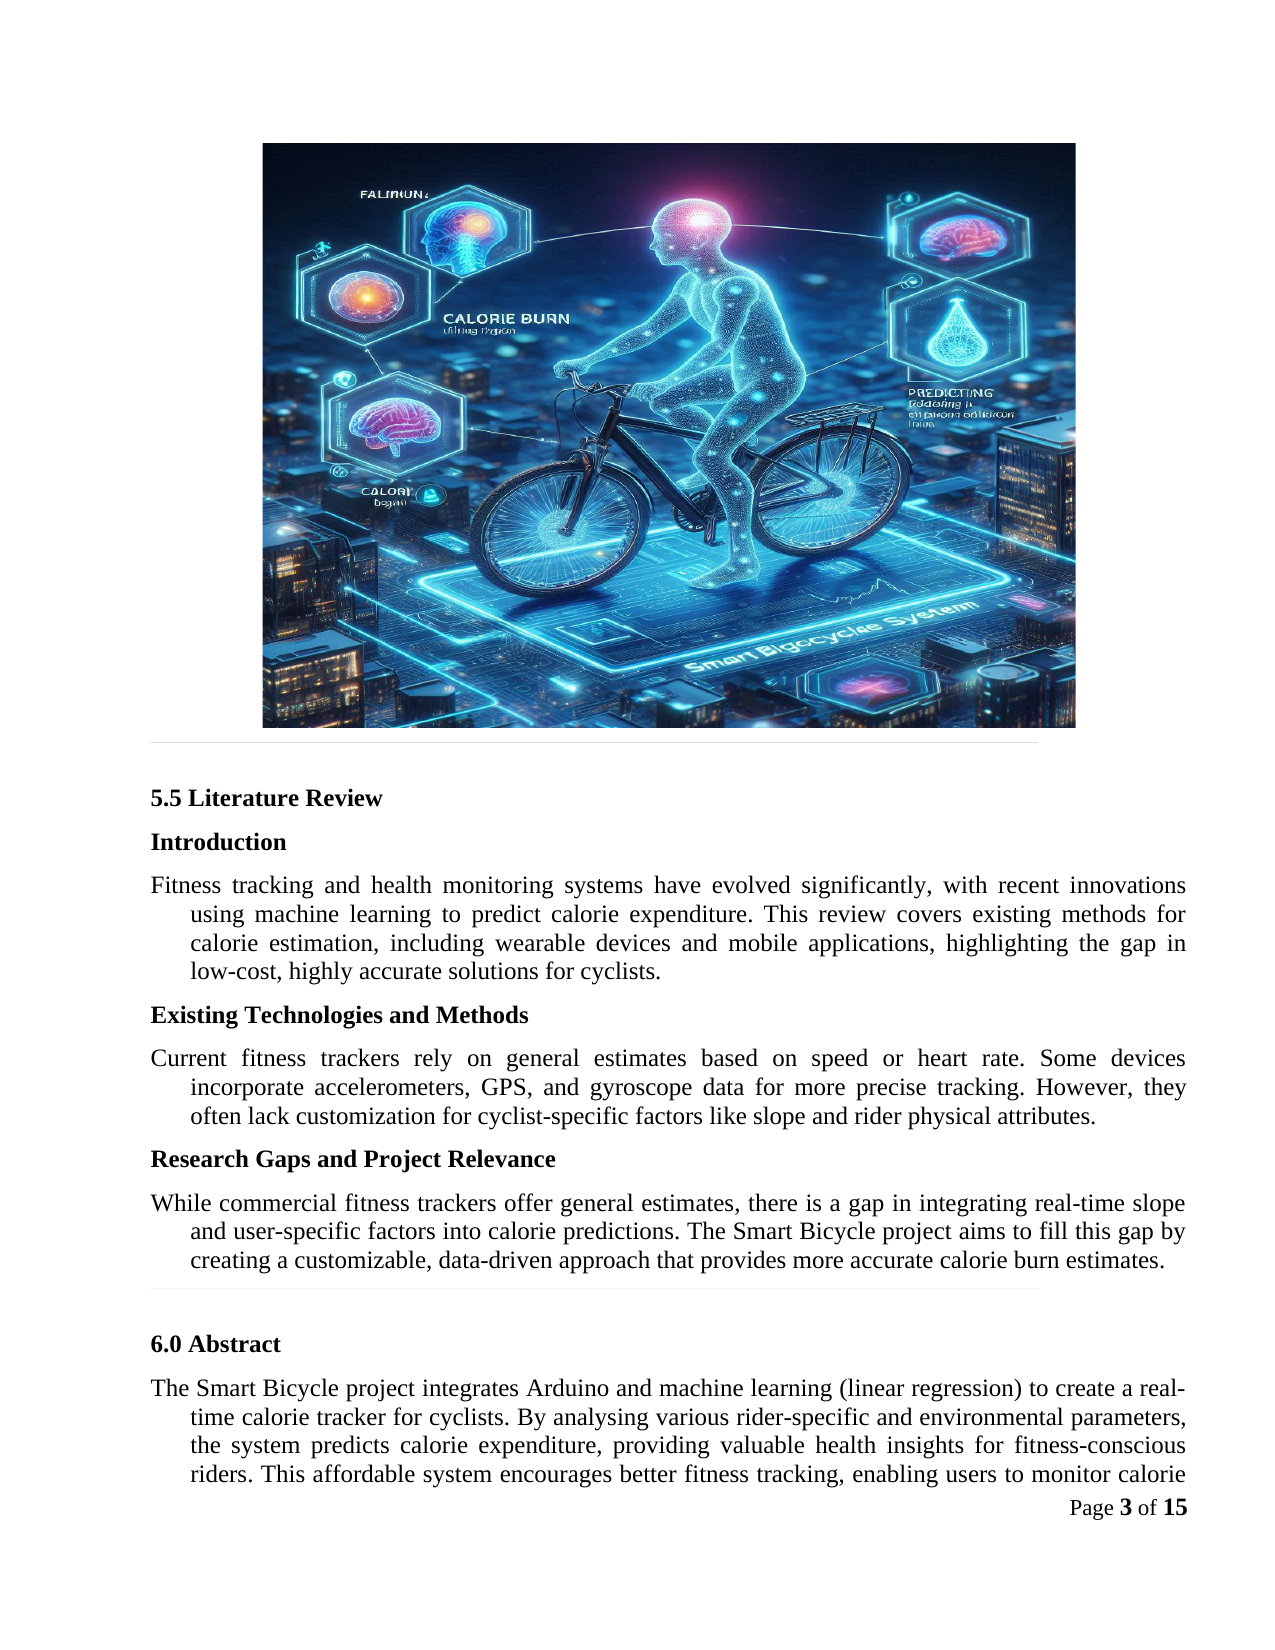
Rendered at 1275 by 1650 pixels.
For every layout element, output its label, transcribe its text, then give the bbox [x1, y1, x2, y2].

list Existing Technologies and Methods [150, 1000, 1187, 1028]
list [150, 1373, 1187, 1488]
list Current fitness trackers rely on general estimates based on speed or heart rate. Some devices incorporate accelerometers, GPS, and gyroscope data for more precise tracking. However, they often lack customization for cyclist-specific factors like slope and rider physical attributes. [150, 1043, 1187, 1129]
list 5.5 Literature Review [150, 783, 1187, 812]
list 6.0 Abstract [150, 1329, 1187, 1358]
list Introduction [150, 827, 1187, 855]
list Research Gaps and Project Relevance [150, 1144, 1187, 1173]
list While commercial fitness trackers offer general estimates, there is a gap in integrating real-time slope and user-specific factors into calorie predictions. The Smart Bicycle project aims to fill this gap by creating a customizable, data-driven approach that provides more accurate calorie burn estimates. [150, 1188, 1187, 1274]
list Fitness tracking and health monitoring systems have evolved significantly, with recent innovations using machine learning to predict calorie expenditure. This review covers existing methods for calorie estimation, including wearable devices and mobile applications, highlighting the gap in low-cost, highly accurate solutions for cyclists. [150, 870, 1187, 985]
picture [262, 143, 1076, 728]
